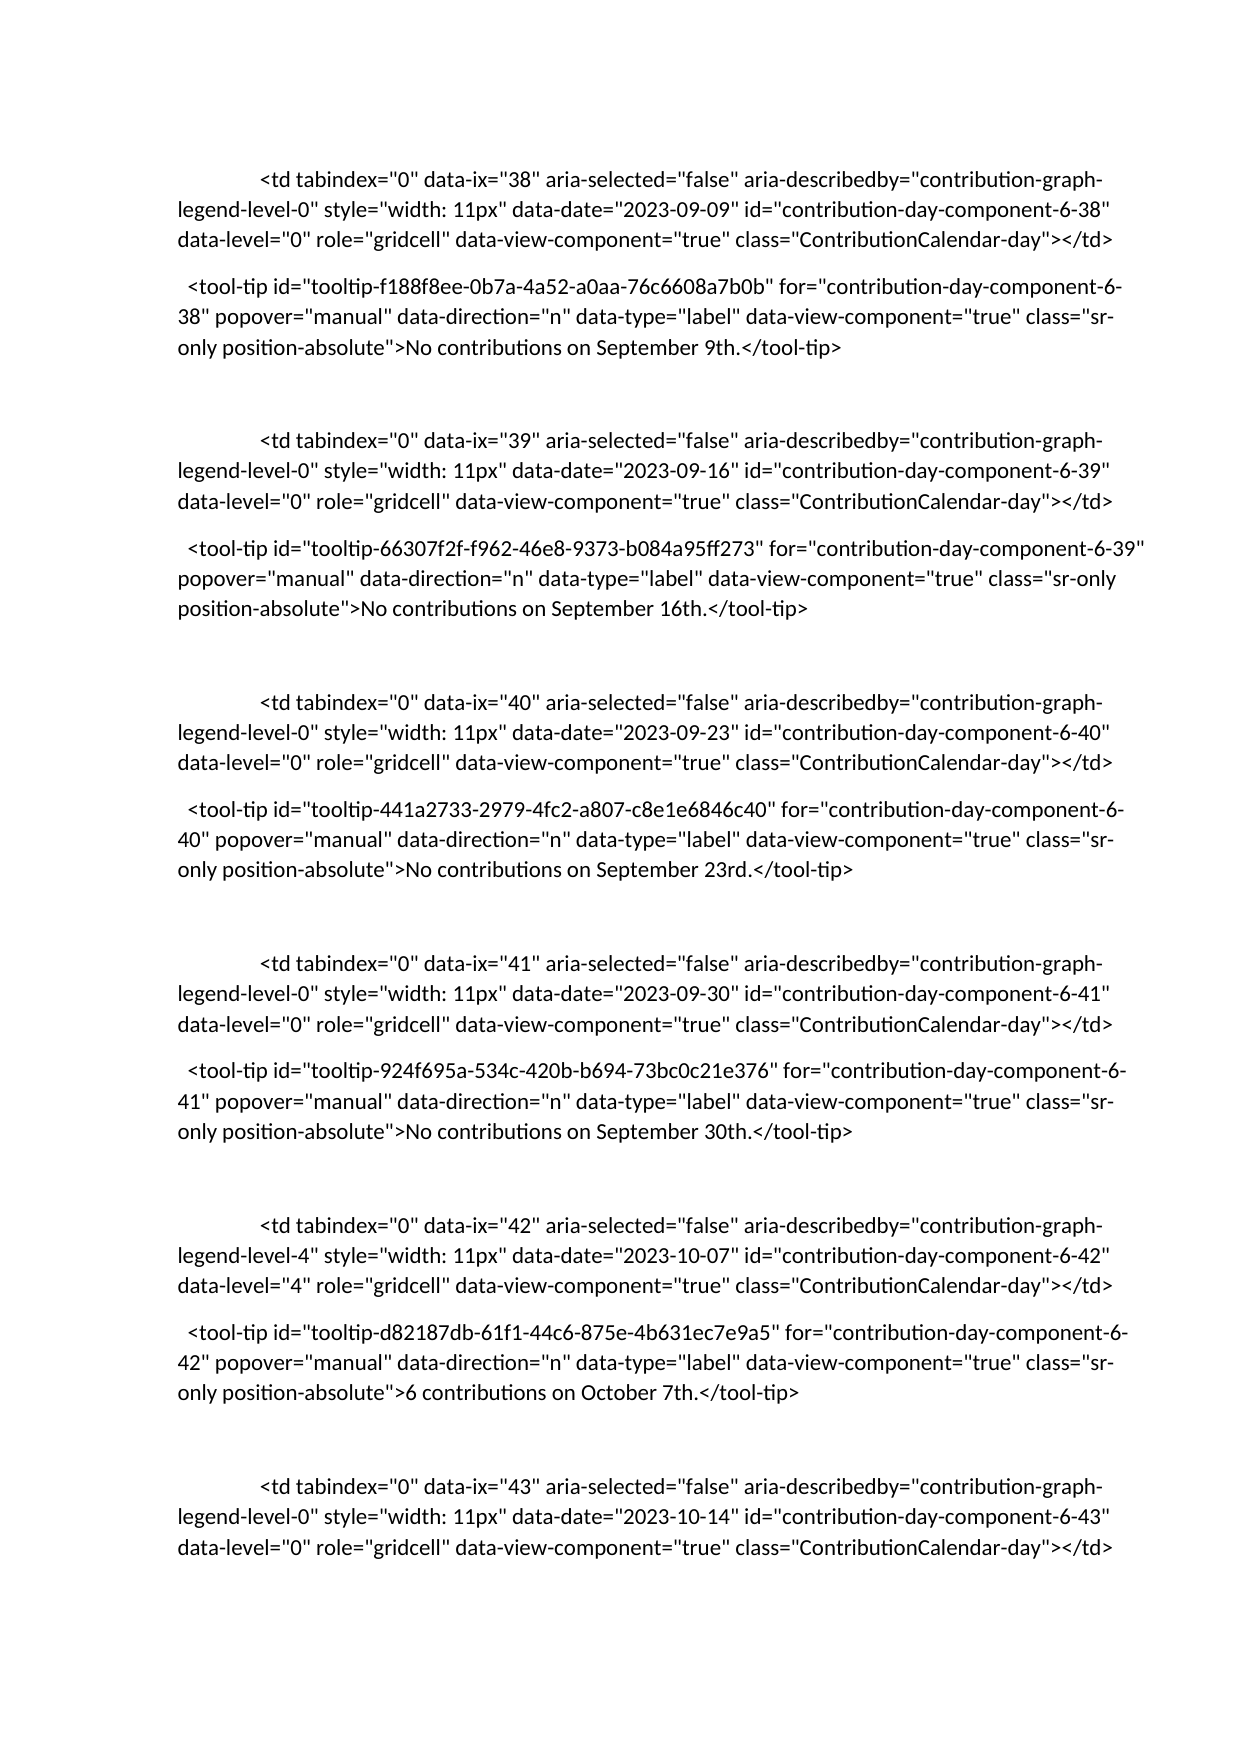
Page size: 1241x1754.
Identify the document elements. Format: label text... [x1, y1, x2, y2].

text <td tabindex="0" data-ix="43" aria-selected="false" aria-describedby="contribution-graph-legend-level-0" style="width: 11px" data-date="2023-10-14" id="contribution-day-component-6-43" data-level="0" role="gridcell" data-view-component="true" class="ContributionCalendar-day"></td> [177, 1472, 1152, 1561]
text <td tabindex="0" data-ix="42" aria-selected="false" aria-describedby="contribution-graph-legend-level-4" style="width: 11px" data-date="2023-10-07" id="contribution-day-component-6-42" data-level="4" role="gridcell" data-view-component="true" class="ContributionCalendar-day"></td> [177, 1211, 1152, 1299]
text <td tabindex="0" data-ix="39" aria-selected="false" aria-describedby="contribution-graph-legend-level-0" style="width: 11px" data-date="2023-09-16" id="contribution-day-component-6-39" data-level="0" role="gridcell" data-view-component="true" class="ContributionCalendar-day"></td> [177, 426, 1152, 515]
text <tool-tip id="tooltip-441a2733-2979-4fc2-a807-c8e1e6846c40" for="contribution-day-component-6-40" popover="manual" data-direction="n" data-type="label" data-view-component="true" class="sr-only position-absolute">No contributions on September 23rd.</tool-tip> [177, 795, 1152, 884]
text <tool-tip id="tooltip-f188f8ee-0b7a-4a52-a0aa-76c6608a7b0b" for="contribution-day-component-6-38" popover="manual" data-direction="n" data-type="label" data-view-component="true" class="sr-only position-absolute">No contributions on September 9th.</tool-tip> [177, 272, 1152, 361]
text <td tabindex="0" data-ix="38" aria-selected="false" aria-describedby="contribution-graph-legend-level-0" style="width: 11px" data-date="2023-09-09" id="contribution-day-component-6-38" data-level="0" role="gridcell" data-view-component="true" class="ContributionCalendar-day"></td> [177, 165, 1152, 253]
text <td tabindex="0" data-ix="40" aria-selected="false" aria-describedby="contribution-graph-legend-level-0" style="width: 11px" data-date="2023-09-23" id="contribution-day-component-6-40" data-level="0" role="gridcell" data-view-component="true" class="ContributionCalendar-day"></td> [177, 688, 1152, 776]
text <tool-tip id="tooltip-66307f2f-f962-46e8-9373-b084a95ff273" for="contribution-day-component-6-39" popover="manual" data-direction="n" data-type="label" data-view-component="true" class="sr-only position-absolute">No contributions on September 16th.</tool-tip> [177, 534, 1152, 622]
text <tool-tip id="tooltip-d82187db-61f1-44c6-875e-4b631ec7e9a5" for="contribution-day-component-6-42" popover="manual" data-direction="n" data-type="label" data-view-component="true" class="sr-only position-absolute">6 contributions on October 7th.</tool-tip> [177, 1318, 1152, 1407]
text <tool-tip id="tooltip-924f695a-534c-420b-b694-73bc0c21e376" for="contribution-day-component-6-41" popover="manual" data-direction="n" data-type="label" data-view-component="true" class="sr-only position-absolute">No contributions on September 30th.</tool-tip> [177, 1057, 1152, 1145]
text <td tabindex="0" data-ix="41" aria-selected="false" aria-describedby="contribution-graph-legend-level-0" style="width: 11px" data-date="2023-09-30" id="contribution-day-component-6-41" data-level="0" role="gridcell" data-view-component="true" class="ContributionCalendar-day"></td> [177, 949, 1152, 1038]
